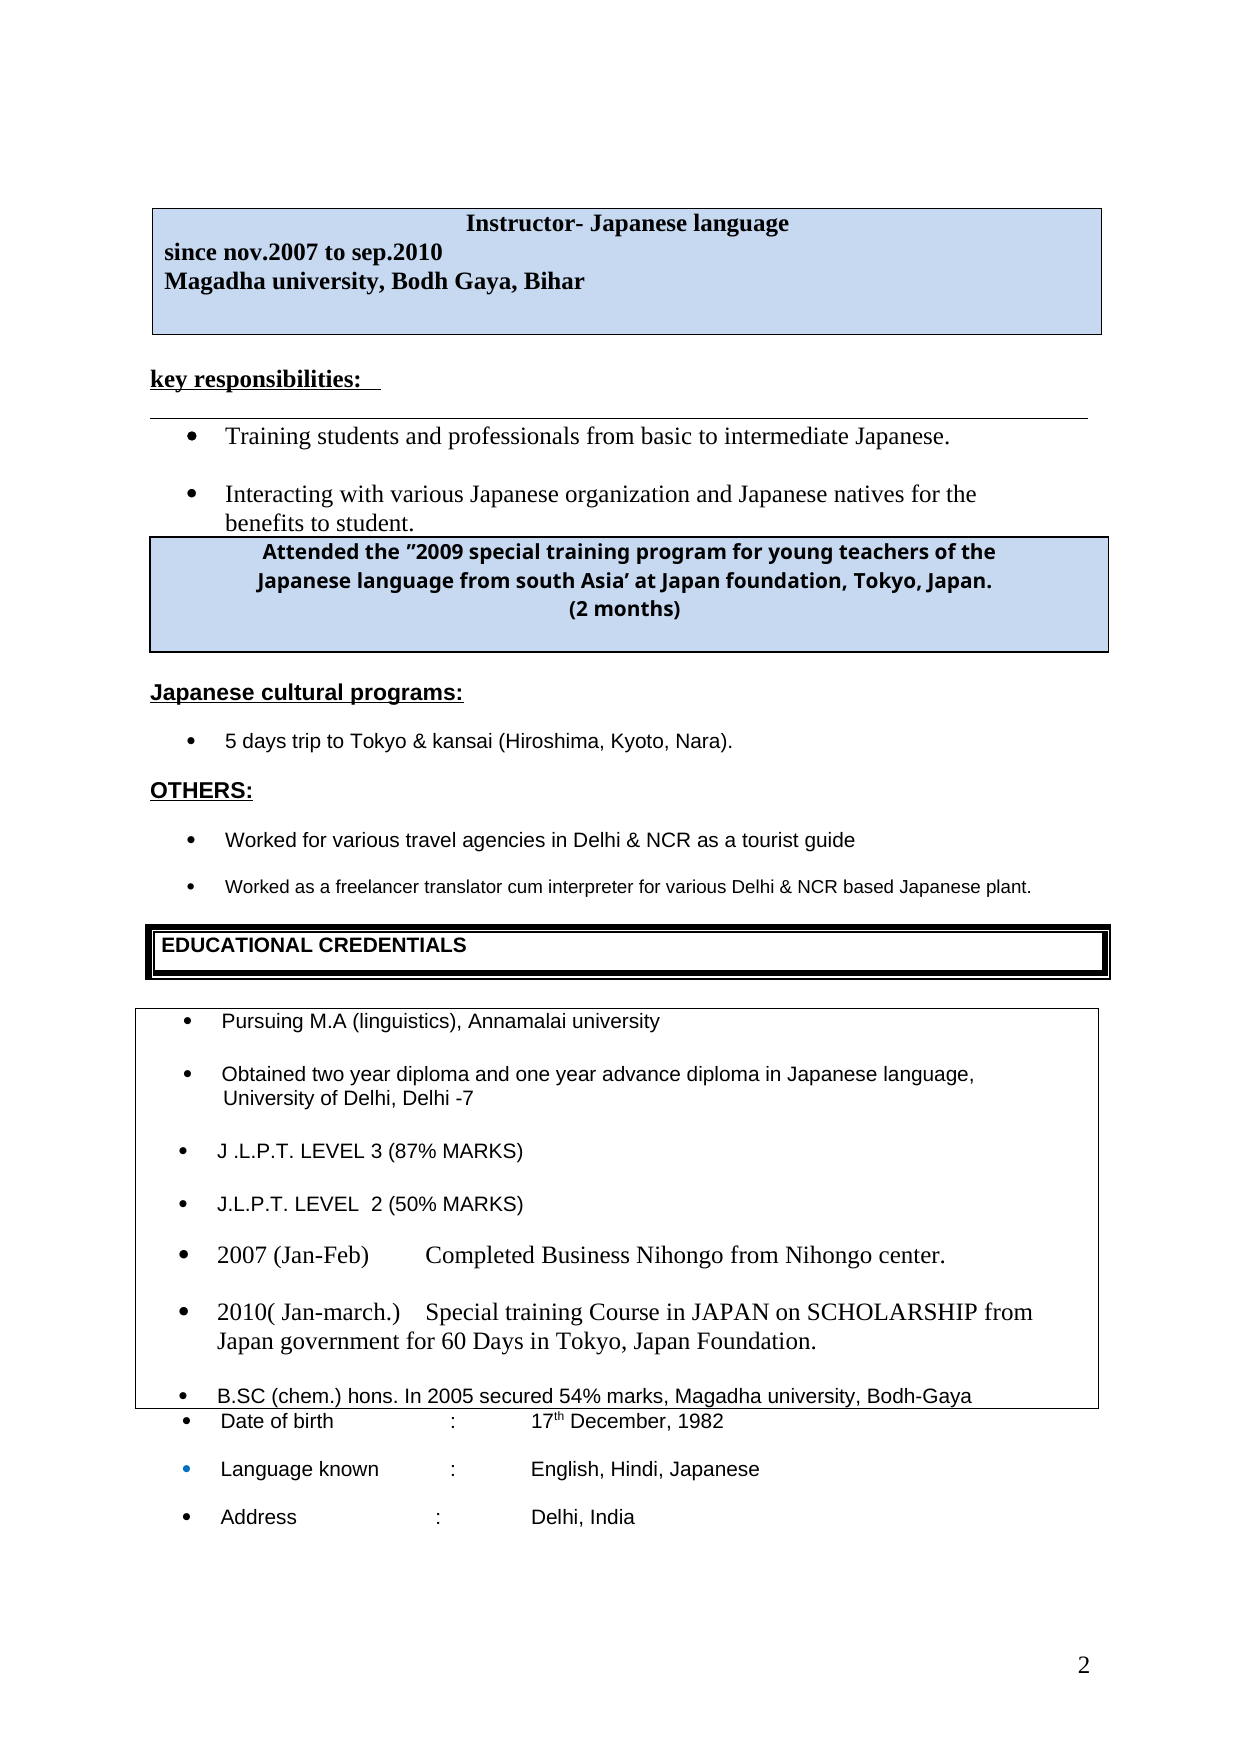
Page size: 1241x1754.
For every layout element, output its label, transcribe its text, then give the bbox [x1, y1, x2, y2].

list Worked as a freelancer translator cum interpreter for various Delhi & NCR based Japanese plant. [187, 876, 1090, 897]
list Language known : English, Hindi, Japanese [183, 1457, 1090, 1481]
text key responsibilities: [150, 364, 1090, 393]
text Japanese cultural programs: [150, 679, 1090, 705]
list Training students and professionals from basic to intermediate Japanese. [187, 421, 1090, 450]
table_header EDUCATIONAL CREDENTIALS [155, 933, 1102, 970]
list Address : Delhi, India [183, 1504, 1090, 1529]
table_header Attended the ”2009 special training program for young teachers of the Japanese language from south Asia’ at Japan foundation, Tokyo, Japan. (2 months) [151, 538, 1108, 651]
text OTHERS: [150, 777, 1090, 803]
list Date of birth : 17th December, 1982 [183, 1409, 1090, 1433]
table_header Pursuing M.A (linguistics), Annamalai university Obtained two year diploma and one year advance diploma in Japanese language, University of Delhi, Delhi -7 J .L.P.T. LEVEL 3 (87% MARKS) J.L.P.T. LEVEL 2 (50% MARKS) 2007 (Jan-Feb) Completed Business Nihongo from Nihongo center. 2010( Jan-march.) Special training Course in JAPAN on SCHOLARSHIP from Japan government for 60 Days in Tokyo, Japan Foundation. B.SC (chem.) hons. In 2005 secured 54% marks, Magadha university, Bodh-Gaya [136, 1009, 1098, 1407]
list 5 days trip to Tokyo & kansai (Hiroshima, Kyoto, Nara). [187, 729, 1090, 753]
list Interacting with various Japanese organization and Japanese natives for the [187, 479, 1090, 508]
list Worked for various travel agencies in Delhi & NCR as a tourist guide [187, 827, 1090, 852]
text benefits to student. [150, 508, 1090, 536]
table_header Instructor- Japanese language since nov.2007 to sep.2010 Magadha university, Bodh Gaya, Bihar [153, 209, 1101, 334]
